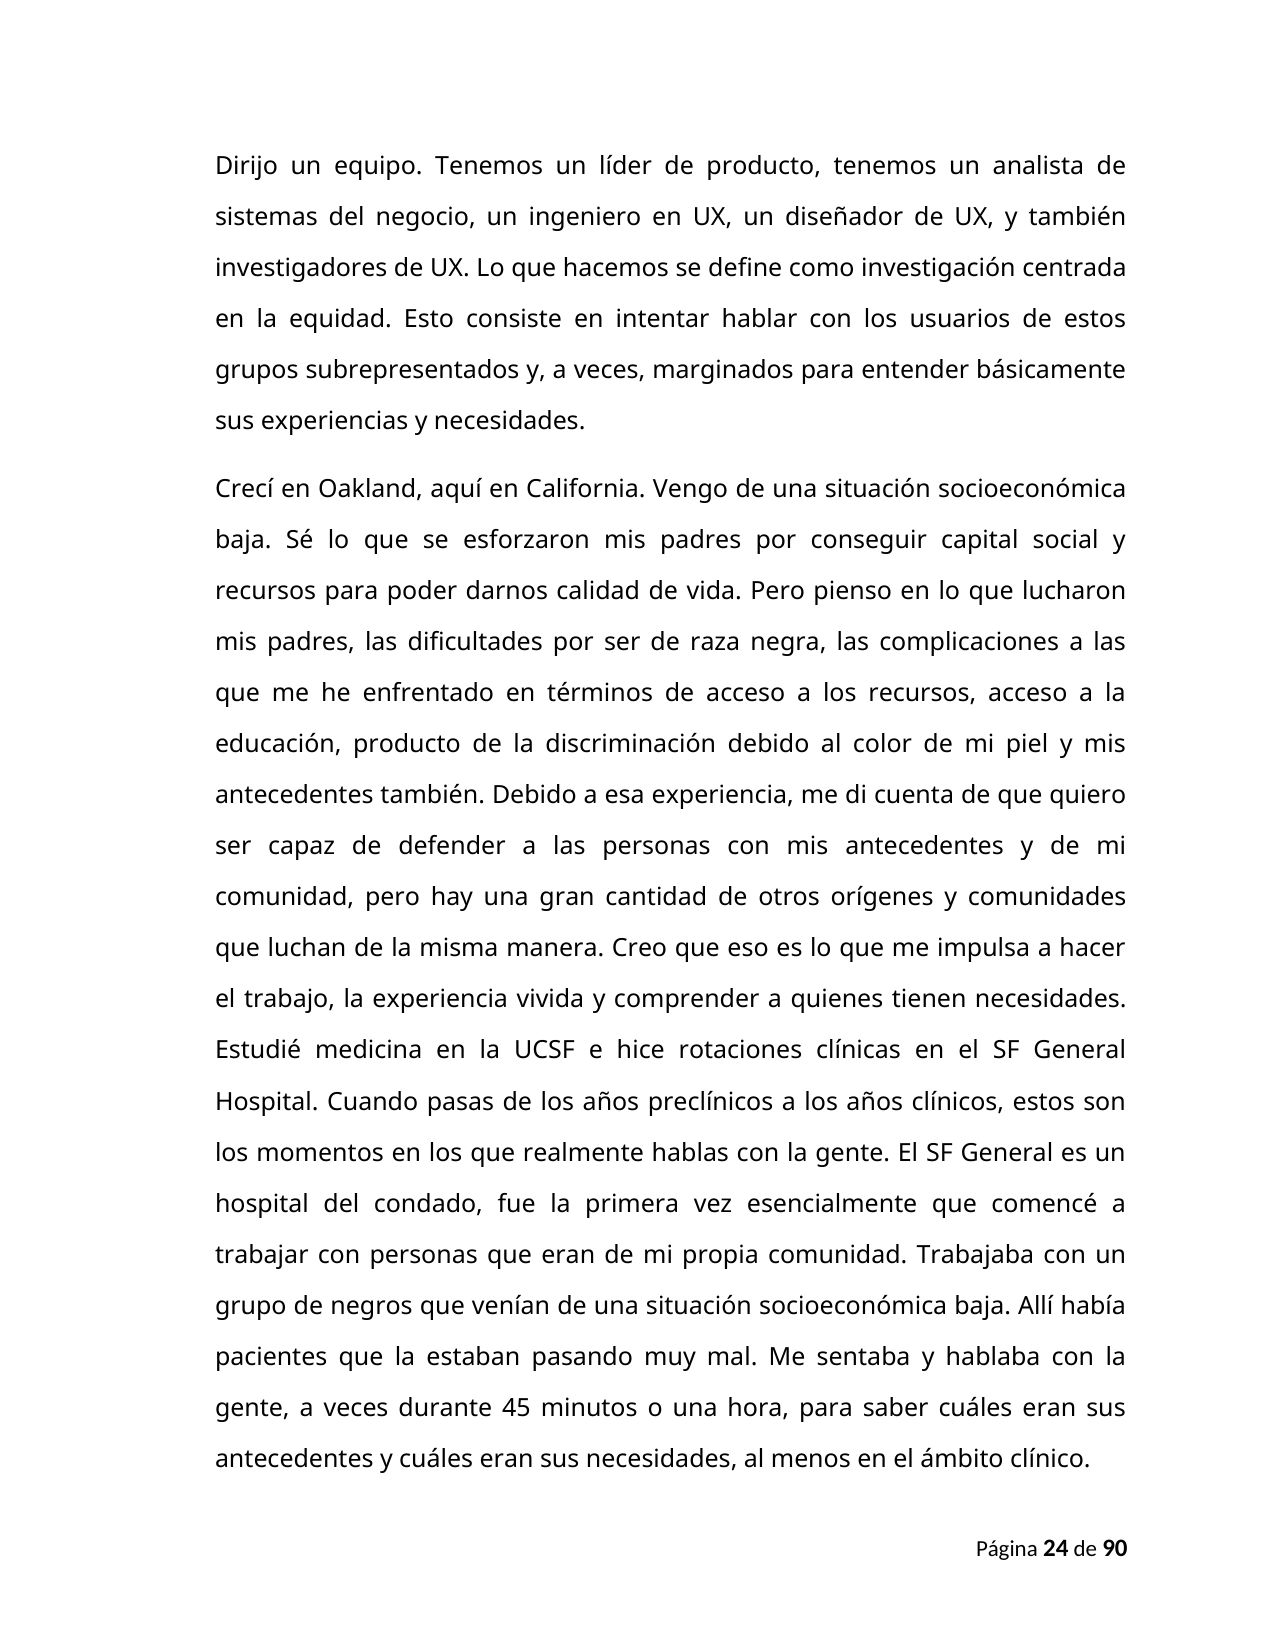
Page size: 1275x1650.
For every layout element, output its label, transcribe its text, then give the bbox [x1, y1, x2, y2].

text Dirijo un equipo. Tenemos un líder de producto, tenemos un analista de sistemas del negocio, un ingeniero en UX, un diseñador de UX, y también investigadores de UX. Lo que hacemos se define como investigación centrada en la equidad. Esto consiste en intentar hablar con los usuarios de estos grupos subrepresentados y, a veces, marginados para entender básicamente sus experiencias y necesidades. [215, 148, 1127, 437]
text Crecí en Oakland, aquí en California. Vengo de una situación socioeconómica baja. Sé lo que se esforzaron mis padres por conseguir capital social y recursos para poder darnos calidad de vida. Pero pienso en lo que lucharon mis padres, las dificultades por ser de raza negra, las complicaciones a las que me he enfrentado en términos de acceso a los recursos, acceso a la educación, producto de la discriminación debido al color de mi piel y mis antecedentes también. Debido a esa experiencia, me di cuenta de que quiero ser capaz de defender a las personas con mis antecedentes y de mi comunidad, pero hay una gran cantidad de otros orígenes y comunidades que luchan de la misma manera. Creo que eso es lo que me impulsa a hacer el trabajo, la experiencia vivida y comprender a quienes tienen necesidades. Estudié medicina en la UCSF e hice rotaciones clínicas en el SF General Hospital. Cuando pasas de los años preclínicos a los años clínicos, estos son los momentos en los que realmente hablas con la gente. El SF General es un hospital del condado, fue la primera vez esencialmente que comencé a trabajar con personas que eran de mi propia comunidad. Trabajaba con un grupo de negros que venían de una situación socioeconómica baja. Allí había pacientes que la estaban pasando muy mal. Me sentaba y hablaba con la gente, a veces durante 45 minutos o una hora, para saber cuáles eran sus antecedentes y cuáles eran sus necesidades, al menos en el ámbito clínico. [215, 471, 1127, 1474]
